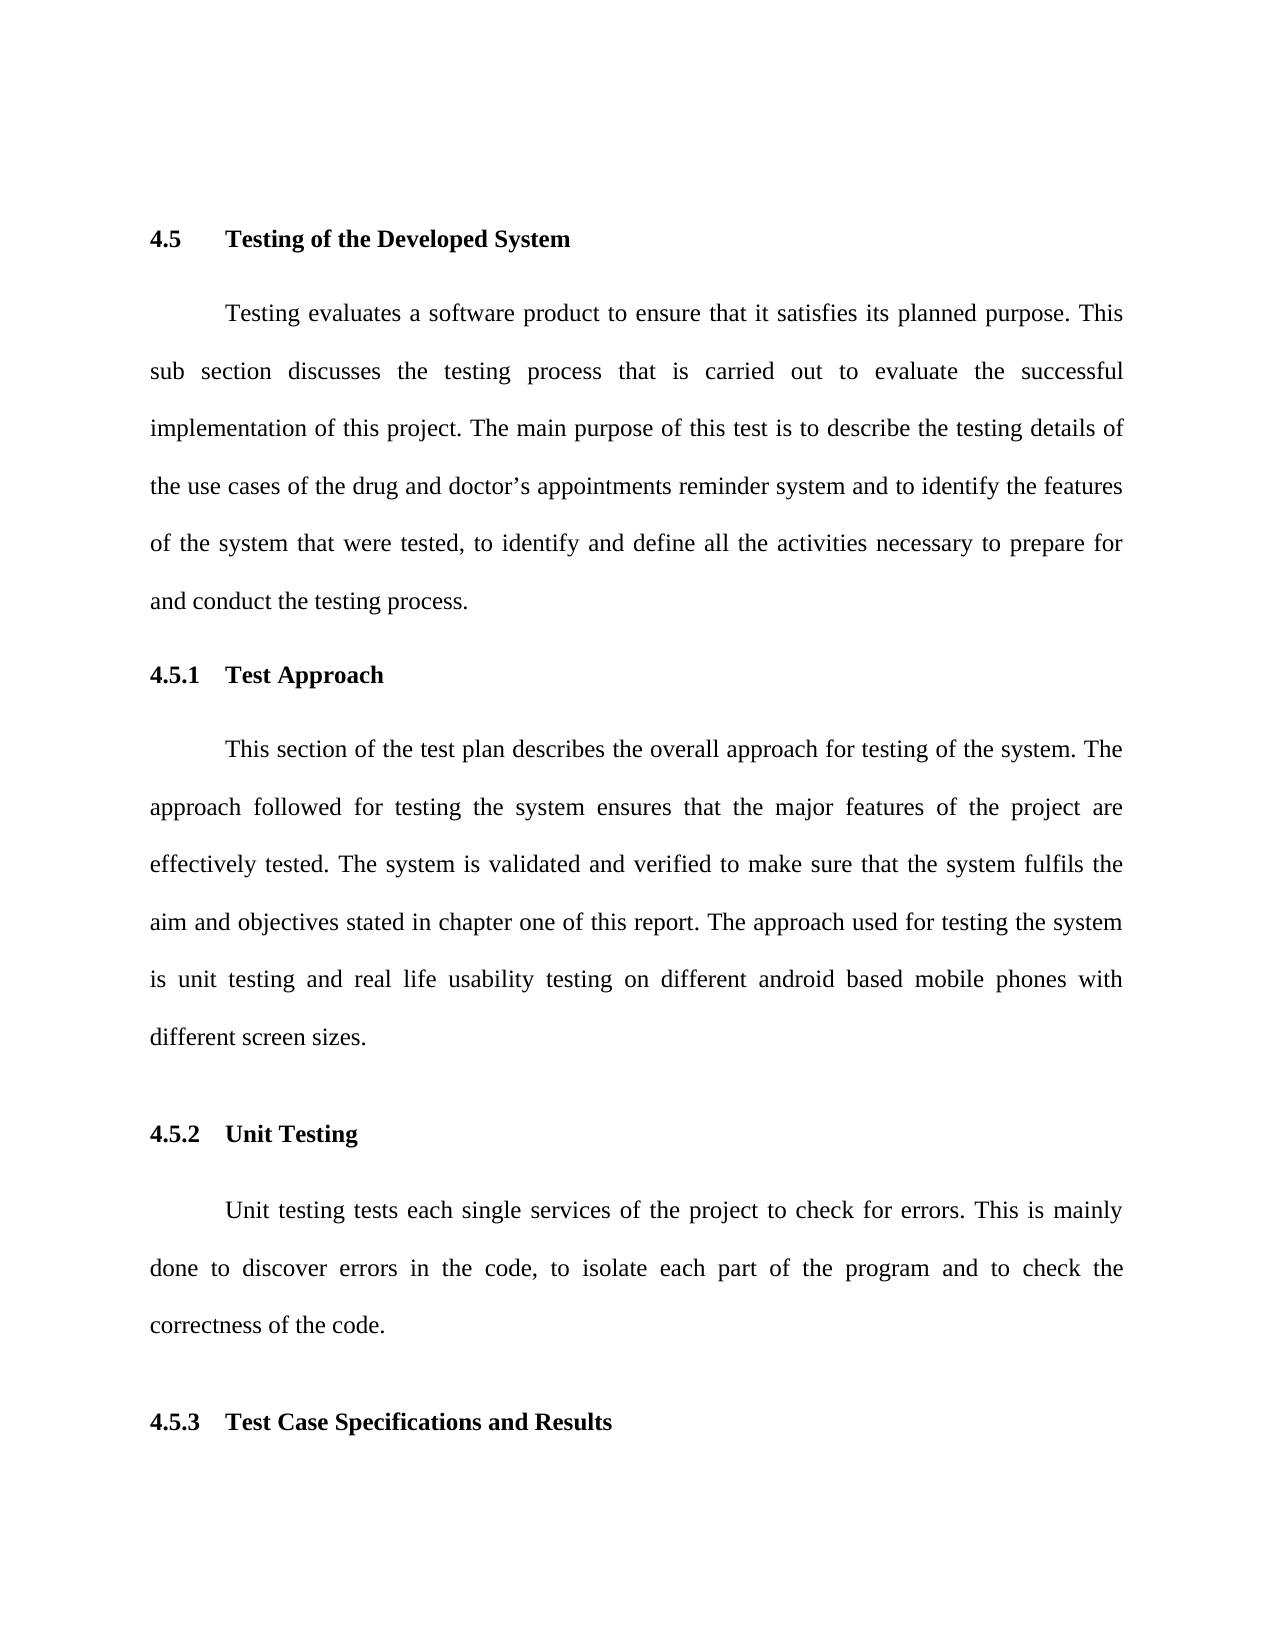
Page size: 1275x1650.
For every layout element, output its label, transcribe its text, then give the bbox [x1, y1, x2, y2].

text 4.5 Testing of the Developed System [150, 224, 1125, 253]
list Unit Testing [150, 1119, 1127, 1147]
text 4.5.1 Test Approach [150, 660, 1125, 689]
text Testing evaluates a software product to ensure that it satisfies its planned purpose. This sub section discusses the testing process that is carried out to evaluate the successful implementation of this project. The main purpose of this test is to describe the testing details of the use cases of the drug and doctor’s appointments reminder system and to identify the features of the system that were tested, to identify and define all the activities necessary to prepare for and conduct the testing process. [150, 298, 1125, 614]
text 4.5.3 Test Case Specifications and Results [150, 1407, 1127, 1436]
text This section of the test plan describes the overall approach for testing of the system. The approach followed for testing the system ensures that the major features of the project are effectively tested. The system is validated and verified to make sure that the system fulfils the aim and objectives stated in chapter one of this report. The approach used for testing the system is unit testing and real life usability testing on different android based mobile phones with different screen sizes. [149, 734, 1124, 1050]
text Unit testing tests each single services of the project to check for errors. This is mainly done to discover errors in the code, to isolate each part of the program and to check the correctness of the code. [149, 1195, 1124, 1339]
